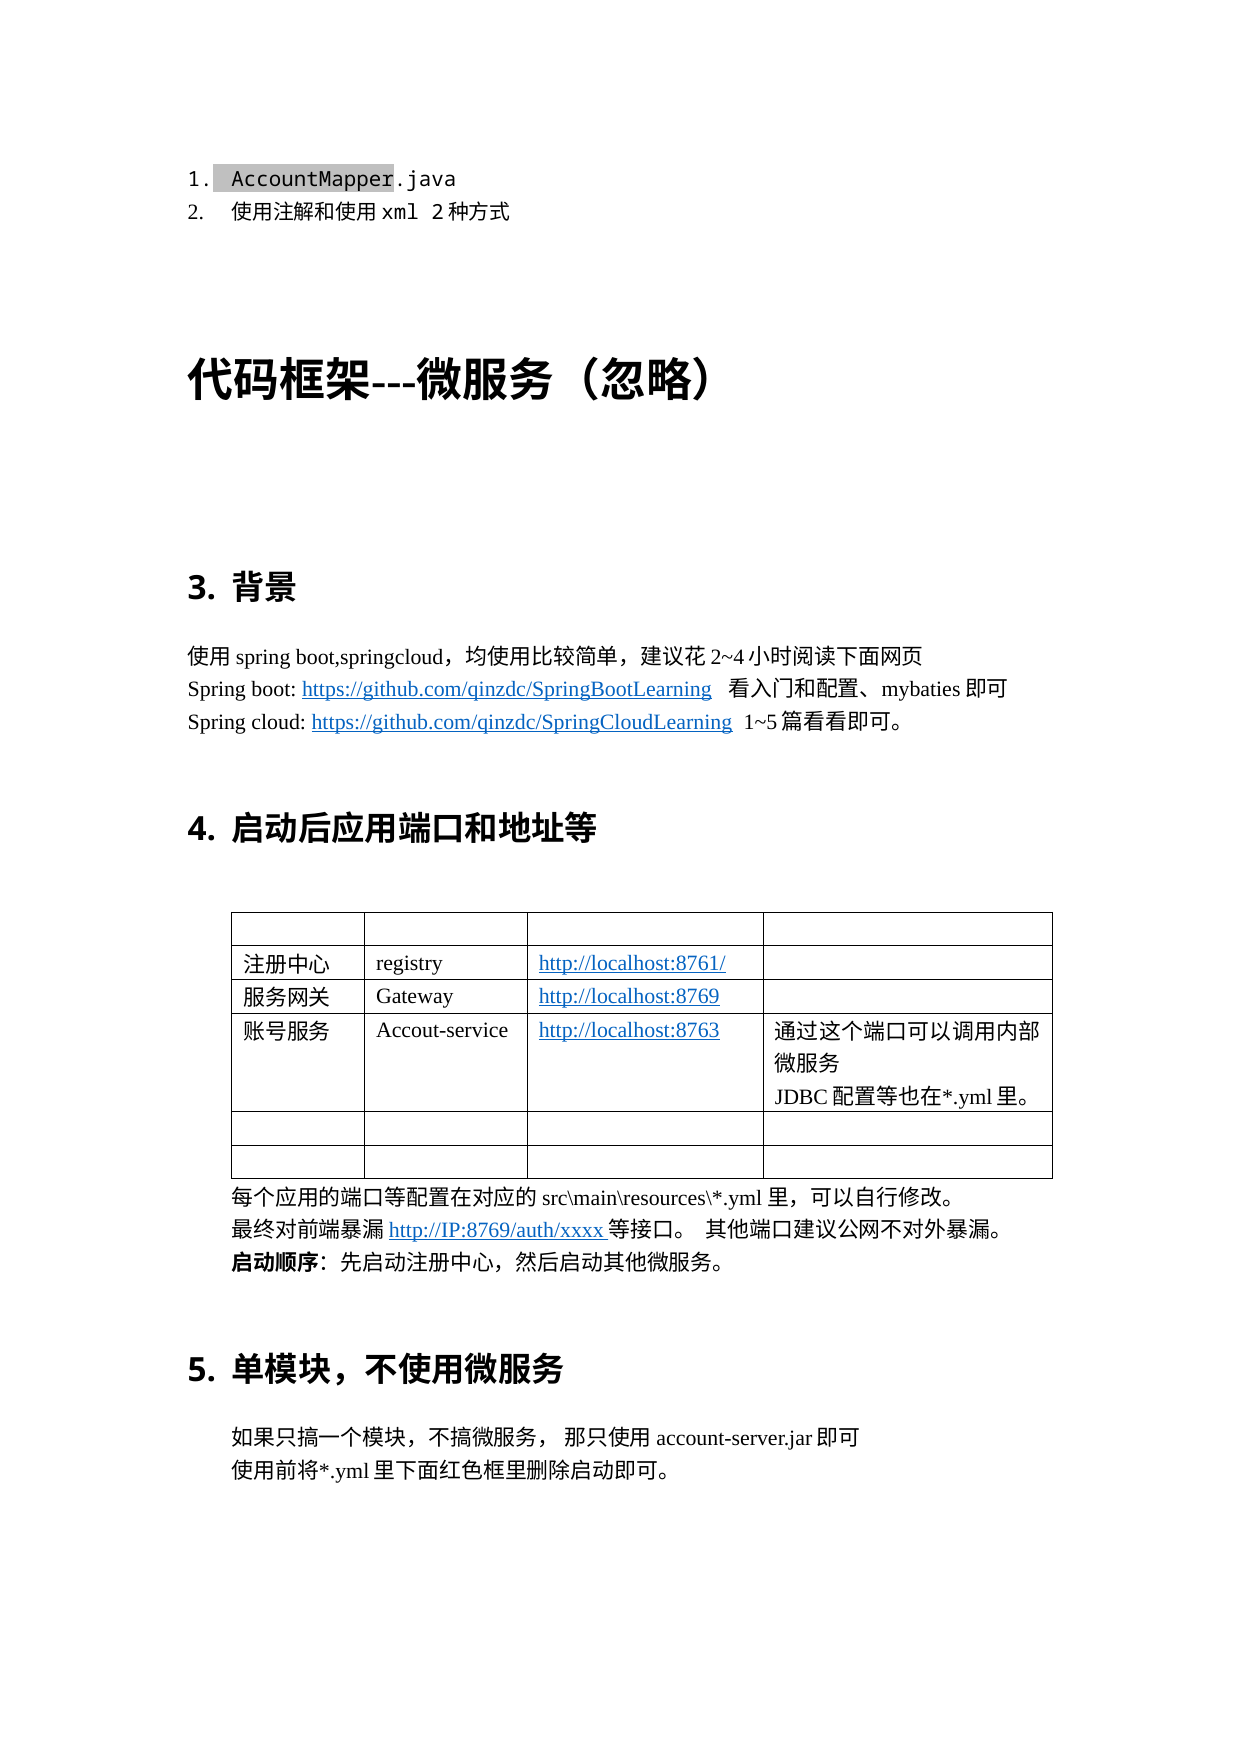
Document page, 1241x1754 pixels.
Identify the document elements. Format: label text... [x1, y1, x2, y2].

table_cell http://localhost:8763 [528, 1014, 763, 1111]
table_cell [764, 946, 1052, 979]
table_cell Accout-service [365, 1014, 527, 1111]
table_cell [528, 1146, 763, 1178]
table_header [764, 913, 1052, 945]
list 使用注解和使用xml 2种方式 [187, 194, 1053, 227]
text Spring cloud: https://github.com/qinzdc/SpringCloudLearning 1~5篇看看即可。 [187, 703, 1053, 736]
text Spring boot: https://github.com/qinzdc/SpringBootLearning 看入门和配置、mybaties即可 [187, 671, 1053, 703]
table_cell [764, 980, 1052, 1012]
table_cell 注册中心 [232, 946, 364, 979]
table_cell [232, 1112, 364, 1144]
list 每个应用的端口等配置在对应的src\main\resources\*.yml里，可以自行修改。 [231, 1179, 1053, 1212]
table_cell [232, 1146, 364, 1178]
list AccountMapper.java [187, 162, 1053, 194]
table_cell http://localhost:8761/ [528, 946, 763, 979]
table_cell [764, 1112, 1052, 1144]
table_cell [365, 1112, 527, 1144]
table_header [232, 913, 364, 945]
list 最终对前端暴漏http://IP:8769/auth/xxxx等接口。 其他端口建议公网不对外暴漏。 [231, 1212, 1053, 1244]
subtitle 单模块，不使用微服务 [187, 1334, 1053, 1399]
table_cell http://localhost:8769 [528, 980, 763, 1012]
table_header [365, 913, 527, 945]
table_cell 通过这个端口可以调用内部微服务 JDBC配置等也在*.yml里。 [764, 1014, 1052, 1111]
subtitle 启动后应用端口和地址等 [187, 793, 1053, 858]
table_header [528, 913, 763, 945]
table_cell 账号服务 [232, 1014, 364, 1111]
list 启动顺序：先启动注册中心，然后启动其他微服务。 [231, 1244, 1053, 1277]
list 使用前将*.yml里下面红色框里删除启动即可。 [231, 1452, 1053, 1485]
subtitle 背景 [187, 553, 1053, 618]
table_cell 服务网关 [232, 980, 364, 1012]
table_cell [365, 1146, 527, 1178]
table_cell [764, 1146, 1052, 1178]
list 如果只搞一个模块，不搞微服务， 那只使用account-server.jar即可 [231, 1420, 1053, 1452]
table_cell Gateway [365, 980, 527, 1012]
table_cell [528, 1112, 763, 1144]
subtitle 代码框架---微服务（忽略） [187, 327, 1053, 425]
table_cell registry [365, 946, 527, 979]
text 使用spring boot,springcloud，均使用比较简单，建议花2~4小时阅读下面网页 [187, 638, 1053, 671]
